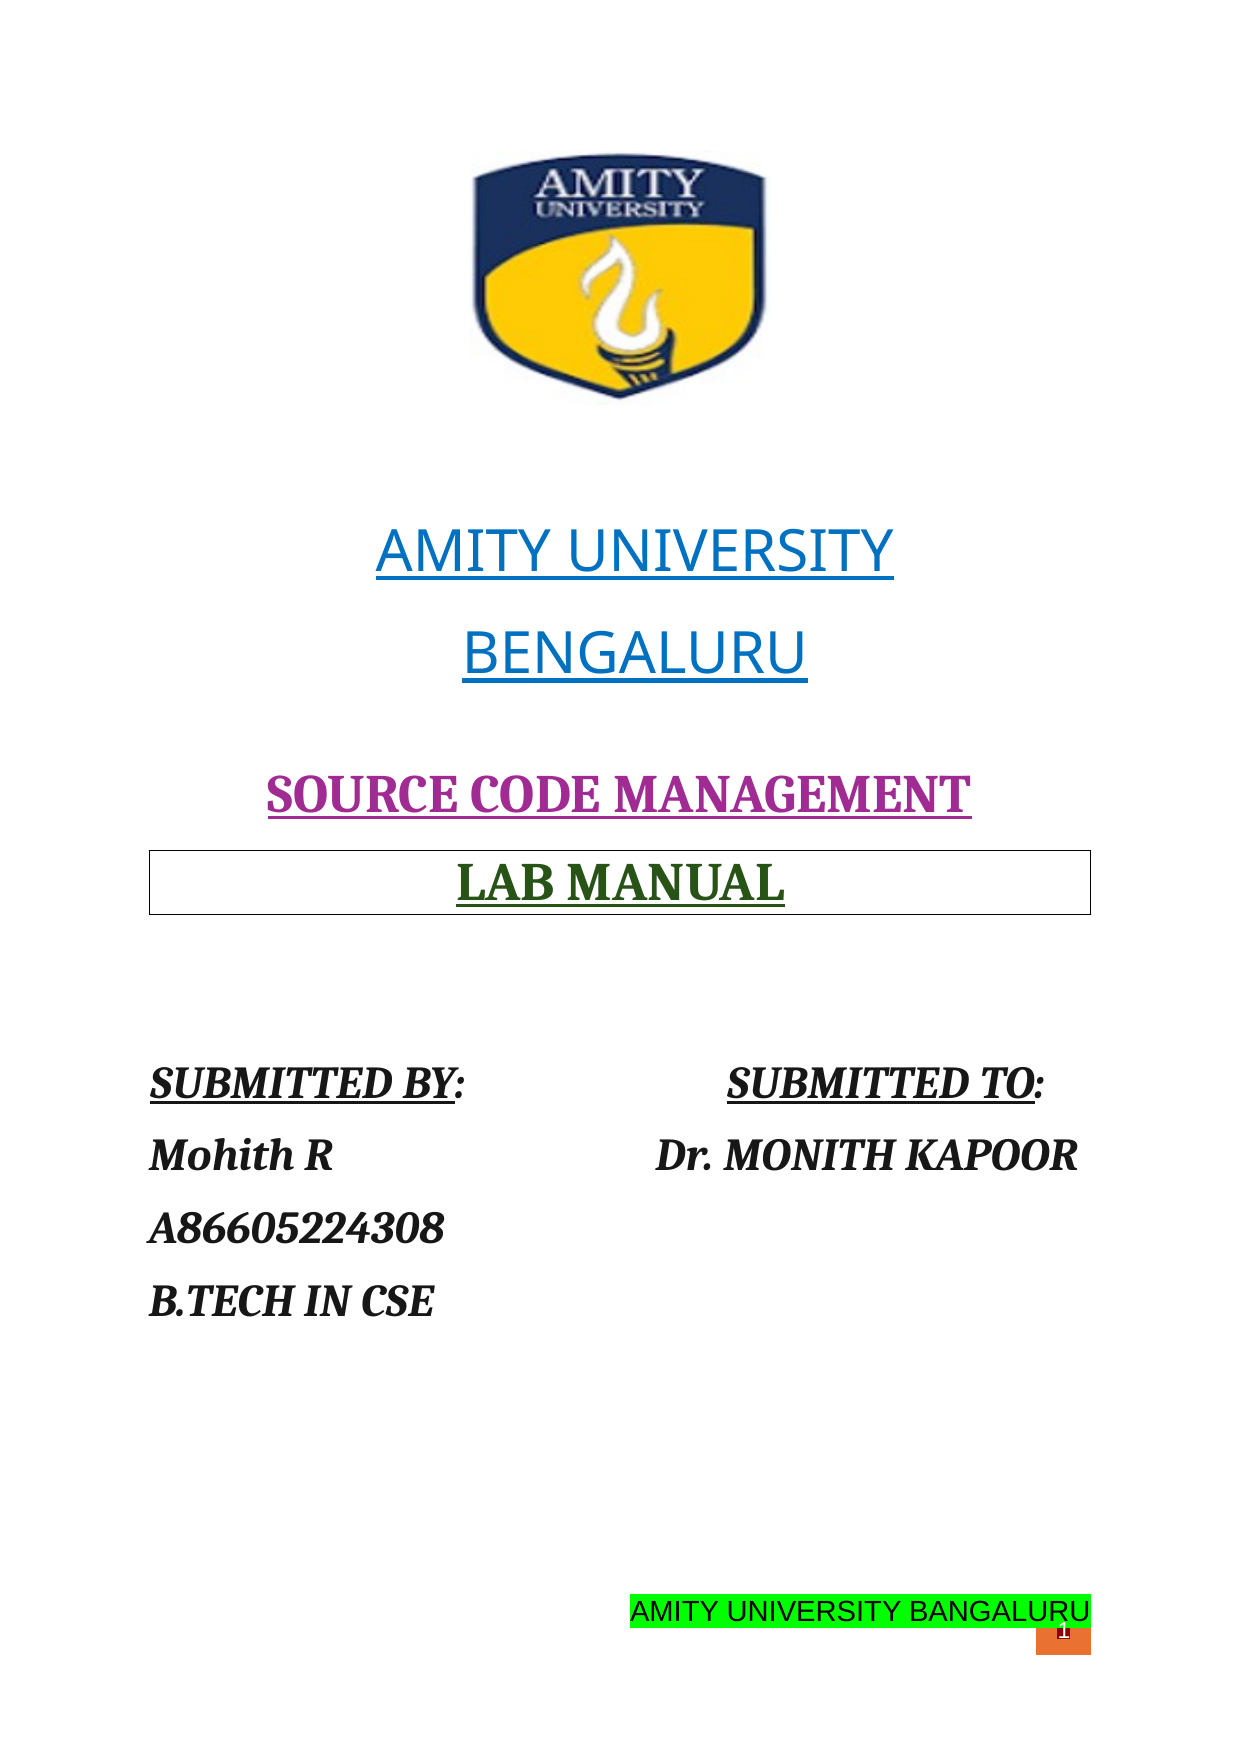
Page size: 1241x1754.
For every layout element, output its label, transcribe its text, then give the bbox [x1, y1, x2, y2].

text SUBMITTED BY: SUBMITTED TO: [150, 1057, 1212, 1109]
text LAB MANUAL [150, 851, 1090, 914]
text Mohith R Dr. MONITH KAPOOR [148, 1129, 1212, 1182]
text AMITY UNIVERSITY BENGALURU [198, 509, 1071, 691]
picture [469, 150, 771, 405]
text B.TECH IN CSE [148, 1276, 1212, 1328]
text SOURCE CODE MANAGEMENT [150, 763, 1089, 826]
text A86605224308 [148, 1203, 1212, 1255]
